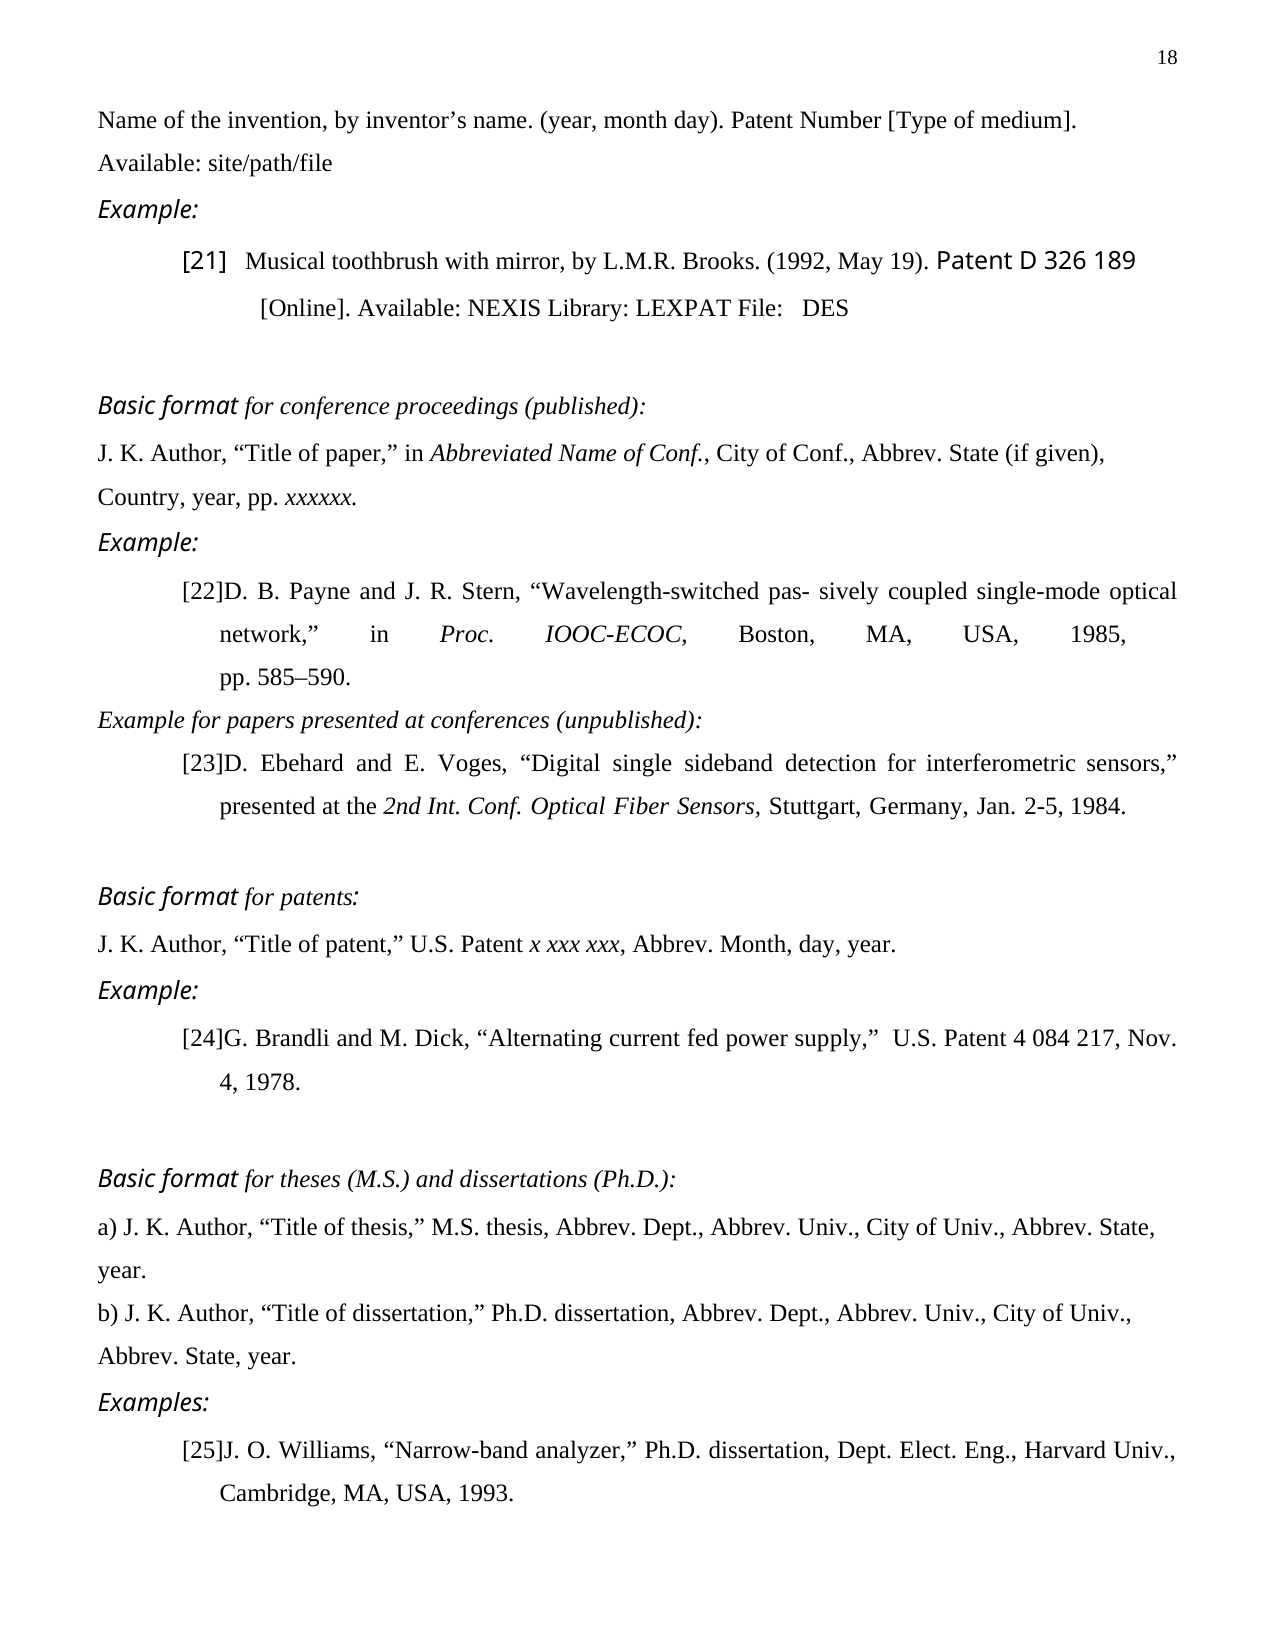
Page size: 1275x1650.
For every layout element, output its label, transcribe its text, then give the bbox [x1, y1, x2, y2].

text Basic format for patents: [97, 878, 1177, 912]
text b) J. K. Author, “Title of dissertation,” Ph.D. dissertation, Abbrev. Dept., Abbrev. Univ., City of Univ., Abbrev. State, year. [97, 1298, 1177, 1370]
text Example: [97, 972, 1179, 1007]
list [Online]. Available: NEXIS Library: LEXPAT File: DES [135, 293, 1177, 322]
text Basic format for theses (M.S.) and dissertations (Ph.D.): [97, 1110, 1177, 1195]
text Example for papers presented at conferences (unpublished): [97, 705, 1179, 734]
text Name of the invention, by inventor’s name. (year, month day). Patent Number [Type of medium]. Available: site/path/file [97, 105, 1177, 177]
text D. B. Payne and J. R. Stern, “Wavelength-switched pas- sively coupled single-mode optical network,” in Proc. IOOC-ECOC, Boston, MA, USA, 1985, pp. 585–590. [182, 576, 1177, 691]
text Basic format for conference proceedings (published): [97, 387, 1179, 422]
text J. K. Author, “Title of patent,” U.S. Patent x xxx xxx, Abbrev. Month, day, year. [97, 929, 1177, 958]
text a) J. K. Author, “Title of thesis,” M.S. thesis, Abbrev. Dept., Abbrev. Univ., City of Univ., Abbrev. State, year. [97, 1212, 1177, 1284]
text Musical toothbrush with mirror, by L.M.R. Brooks. (1992, May 19). Patent D 326 189 [182, 242, 1177, 276]
text Example: [97, 525, 1177, 559]
text Examples: [97, 1384, 1177, 1418]
text D. Ebehard and E. Voges, “Digital single sideband detection for interferometric sensors,” presented at the 2nd Int. Conf. Optical Fiber Sensors, Stuttgart, Germany, Jan. 2-5, 1984. [182, 748, 1177, 820]
text Example: [97, 191, 1177, 225]
text J. O. Williams, “Narrow-band analyzer,” Ph.D. dissertation, Dept. Elect. Eng., Harvard Univ., Cambridge, MA, USA, 1993. [182, 1435, 1177, 1507]
text J. K. Author, “Title of paper,” in Abbreviated Name of Conf., City of Conf., Abbrev. State (if given), Country, year, pp. xxxxxx. [97, 438, 1177, 510]
text G. Brandli and M. Dick, “Alternating current fed power supply,” U.S. Patent 4 084 217, Nov. 4, 1978. [182, 1023, 1177, 1095]
